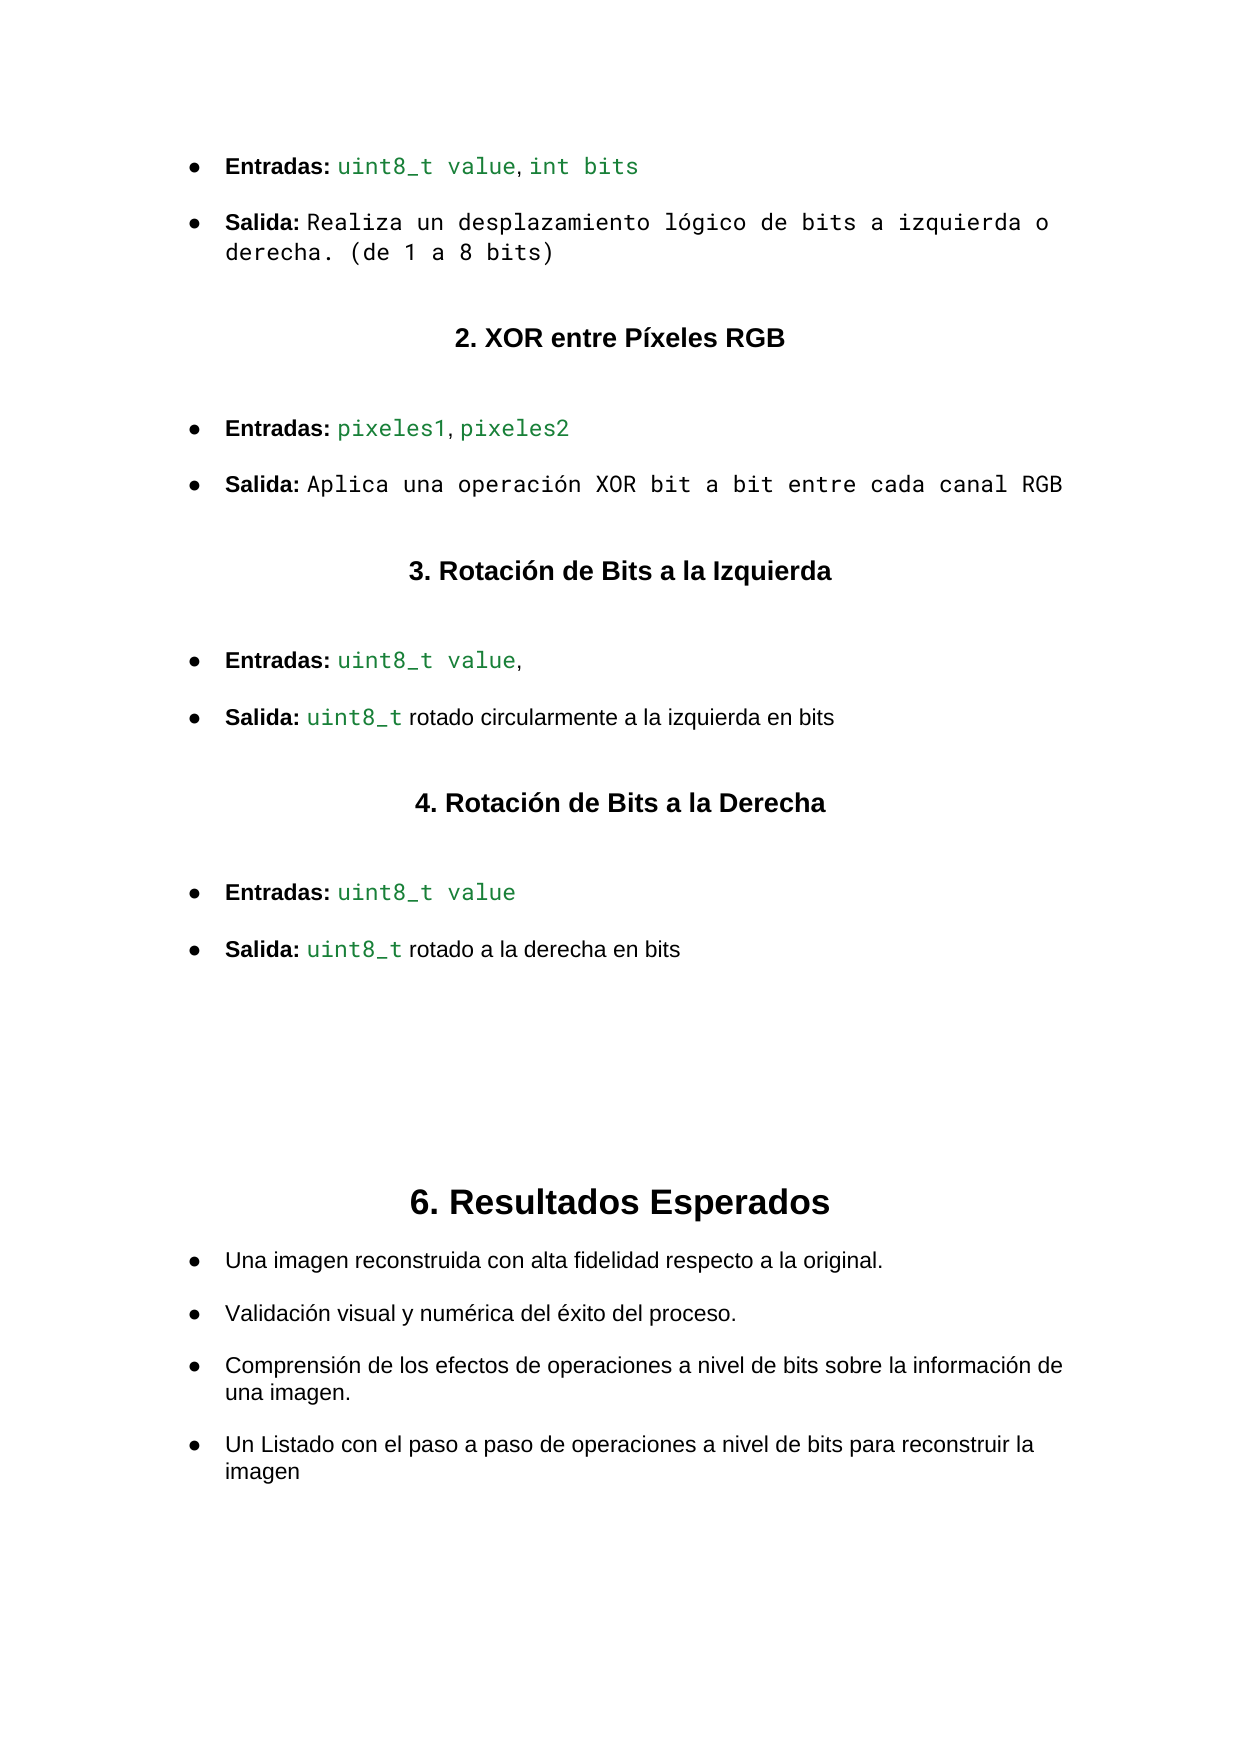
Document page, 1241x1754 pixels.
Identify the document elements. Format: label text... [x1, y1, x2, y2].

list Salida: uint8_t rotado a la derecha en bits [187, 933, 1090, 989]
list Entradas: uint8_t value [187, 876, 1090, 933]
subtitle 4. Rotación de Bits a la Derecha [150, 787, 1090, 851]
subtitle 6. Resultados Esperados [150, 1181, 1090, 1222]
list Salida: uint8_t rotado circularmente a la izquierda en bits [187, 701, 1090, 757]
list Salida: Aplica una operación XOR bit a bit entre cada canal RGB [187, 469, 1090, 525]
list Un Listado con el paso a paso de operaciones a nivel de bits para reconstruir la imagen [187, 1431, 1090, 1484]
list Entradas: pixeles1, pixeles2 [187, 412, 1090, 469]
list Comprensión de los efectos de operaciones a nivel de bits sobre la información de una imagen. [187, 1352, 1090, 1431]
list Validación visual y numérica del éxito del proceso. [187, 1299, 1090, 1352]
list Una imagen reconstruida con alta fidelidad respecto a la original. [187, 1247, 1090, 1299]
list Entradas: uint8_t value, [187, 644, 1090, 701]
list Entradas: uint8_t value, int bits [187, 150, 1090, 207]
list Salida: Realiza un desplazamiento lógico de bits a izquierda o derecha. (de 1 a 8 bits) [187, 207, 1090, 293]
subtitle 3. Rotación de Bits a la Izquierda [150, 554, 1090, 619]
subtitle 2. XOR entre Píxeles RGB [150, 322, 1090, 387]
